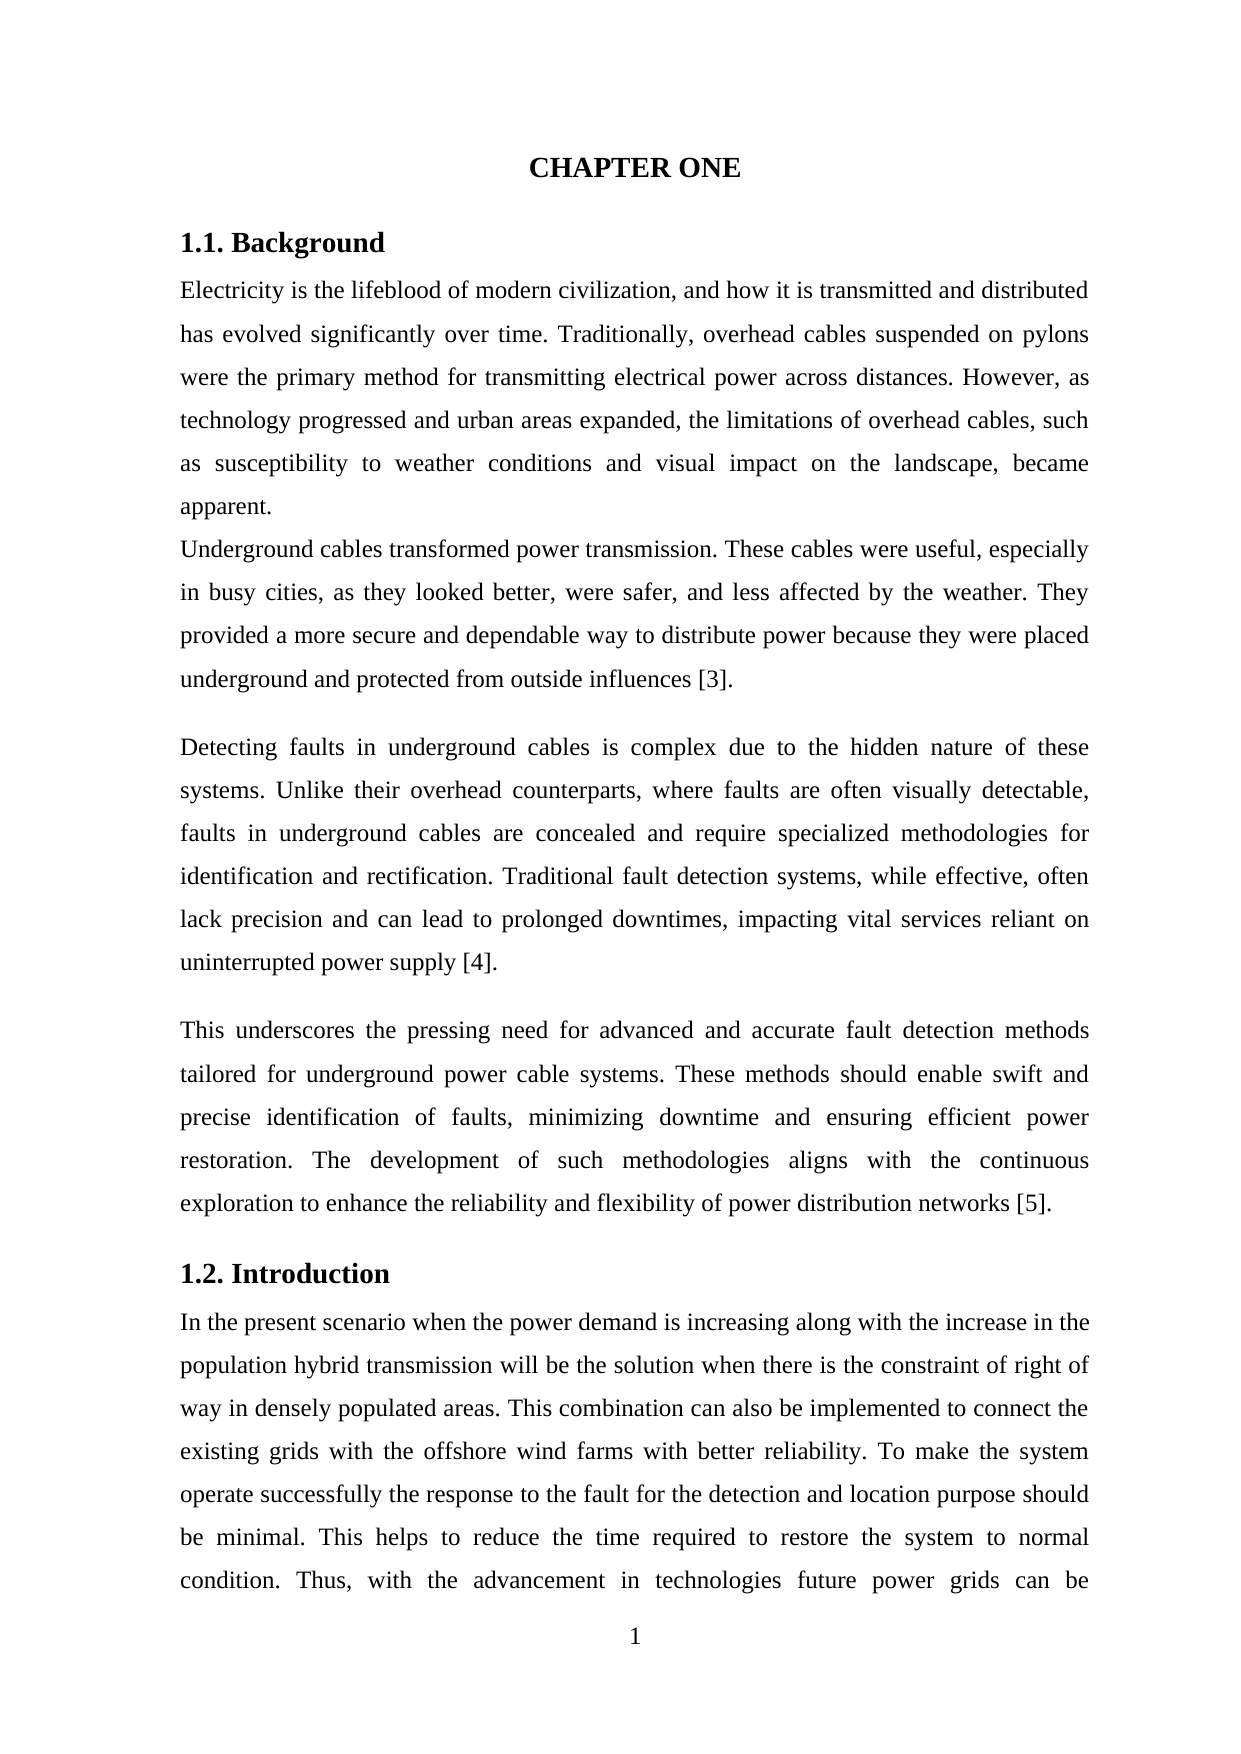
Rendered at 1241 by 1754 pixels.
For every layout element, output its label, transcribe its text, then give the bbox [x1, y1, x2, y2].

text Detecting faults in underground cables is complex due to the hidden nature of these systems. Unlike their overhead counterparts, where faults are often visually detectable, faults in underground cables are concealed and require specialized methodologies for identification and rectification. Traditional fault detection systems, while effective, often lack precision and can lead to prolonged downtimes, impacting vital services reliant on uninterrupted power supply [4]. [180, 732, 1090, 976]
text Electricity is the lifeblood of modern civilization, and how it is transmitted and distributed has evolved significantly over time. Traditionally, overhead cables suspended on pylons were the primary method for transmitting electrical power across distances. However, as technology progressed and urban areas expanded, the limitations of overhead cables, such as susceptibility to weather conditions and visual impact on the landscape, became apparent. [180, 276, 1090, 520]
subtitle 1.1. Background [180, 225, 1090, 259]
subtitle 1.2. Introduction [180, 1256, 1090, 1290]
subtitle CHAPTER ONE [180, 150, 1090, 183]
text This underscores the pressing need for advanced and accurate fault detection methods tailored for underground power cable systems. These methods should enable swift and precise identification of faults, minimizing downtime and ensuring efficient power restoration. The development of such methodologies aligns with the continuous exploration to enhance the reliability and flexibility of power distribution networks [5]. [180, 1016, 1090, 1217]
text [180, 1307, 1090, 1594]
text Underground cables transformed power transmission. These cables were useful, especially in busy cities, as they looked better, were safer, and less affected by the weather. They provided a more secure and dependable way to distribute power because they were placed underground and protected from outside influences [3]. [180, 534, 1090, 692]
